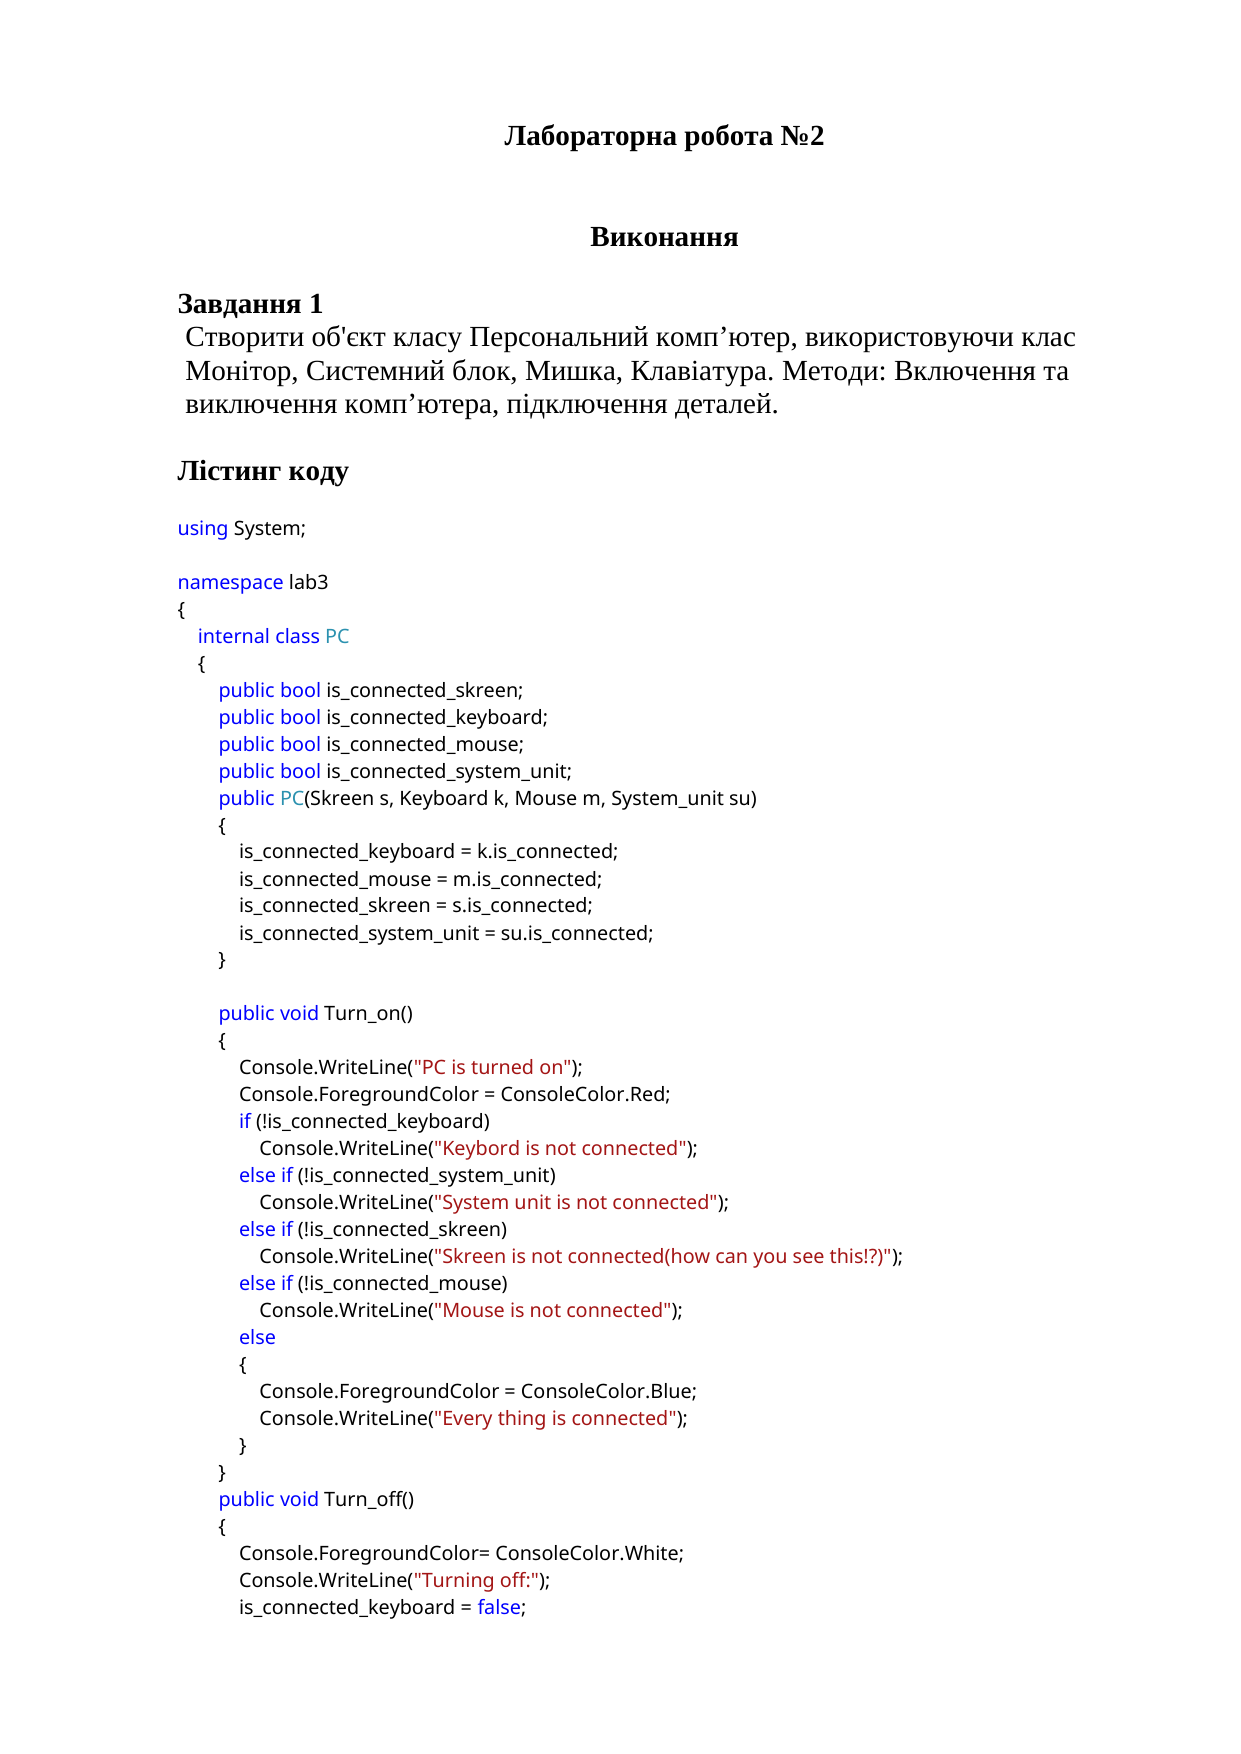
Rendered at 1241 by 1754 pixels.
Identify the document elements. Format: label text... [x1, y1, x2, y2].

text is_connected_keyboard = k.is_connected; [177, 838, 1152, 865]
text public bool is_connected_system_unit; [177, 757, 1152, 784]
text Console.WriteLine("Turning off:"); [177, 1566, 1152, 1593]
text else if (!is_connected_system_unit) [177, 1162, 1152, 1188]
text Створити об'єкт класу Персональний комп’ютер, використовуючи клас Монітор, Системний блок, Мишка, Клавіатура. Методи: Включення та виключення комп’ютера, підключення деталей. [185, 319, 1152, 420]
text { [177, 649, 1152, 676]
text } [177, 946, 1152, 973]
text } [177, 1458, 1152, 1485]
text { [177, 1512, 1152, 1539]
text Console.WriteLine("System unit is not connected"); [177, 1188, 1152, 1216]
text } [177, 1431, 1152, 1458]
text else [177, 1323, 1152, 1350]
text Console.ForegroundColor= ConsoleColor.White; [177, 1539, 1152, 1566]
text internal class PC [177, 622, 1152, 649]
text if (!is_connected_keyboard) [177, 1108, 1152, 1134]
text namespace lab3 [177, 568, 1152, 595]
text public bool is_connected_keyboard; [177, 703, 1152, 730]
text { [177, 811, 1152, 838]
text public void Turn_on() [177, 1000, 1152, 1027]
text else if (!is_connected_mouse) [177, 1269, 1152, 1296]
text Console.WriteLine("Keybord is not connected"); [177, 1134, 1152, 1162]
text Console.WriteLine("Skreen is not connected(how can you see this!?)"); [177, 1242, 1152, 1269]
text Лістинг коду [177, 453, 1152, 487]
text Лабораторна робота №2 [177, 118, 1152, 152]
text is_connected_skreen = s.is_connected; [177, 892, 1152, 919]
text Console.WriteLine("Mouse is not connected"); [177, 1296, 1152, 1323]
text { [177, 1350, 1152, 1377]
text Console.WriteLine("PC is turned on"); [177, 1054, 1152, 1081]
text { [177, 595, 1152, 622]
text { [177, 1027, 1152, 1054]
text public bool is_connected_skreen; [177, 676, 1152, 703]
text using System; [177, 514, 1152, 541]
text Виконання [177, 219, 1152, 252]
text else if (!is_connected_skreen) [177, 1216, 1152, 1242]
text Console.WriteLine("Every thing is connected"); [177, 1404, 1152, 1431]
text is_connected_keyboard = false; [177, 1593, 1152, 1620]
text public bool is_connected_mouse; [177, 730, 1152, 757]
text Console.ForegroundColor = ConsoleColor.Blue; [177, 1377, 1152, 1404]
text Console.ForegroundColor = ConsoleColor.Red; [177, 1081, 1152, 1108]
text Завдання 1 [177, 286, 1152, 319]
text public PC(Skreen s, Keyboard k, Mouse m, System_unit su) [177, 784, 1152, 811]
text public void Turn_off() [177, 1485, 1152, 1512]
text is_connected_system_unit = su.is_connected; [177, 919, 1152, 946]
text is_connected_mouse = m.is_connected; [177, 865, 1152, 892]
